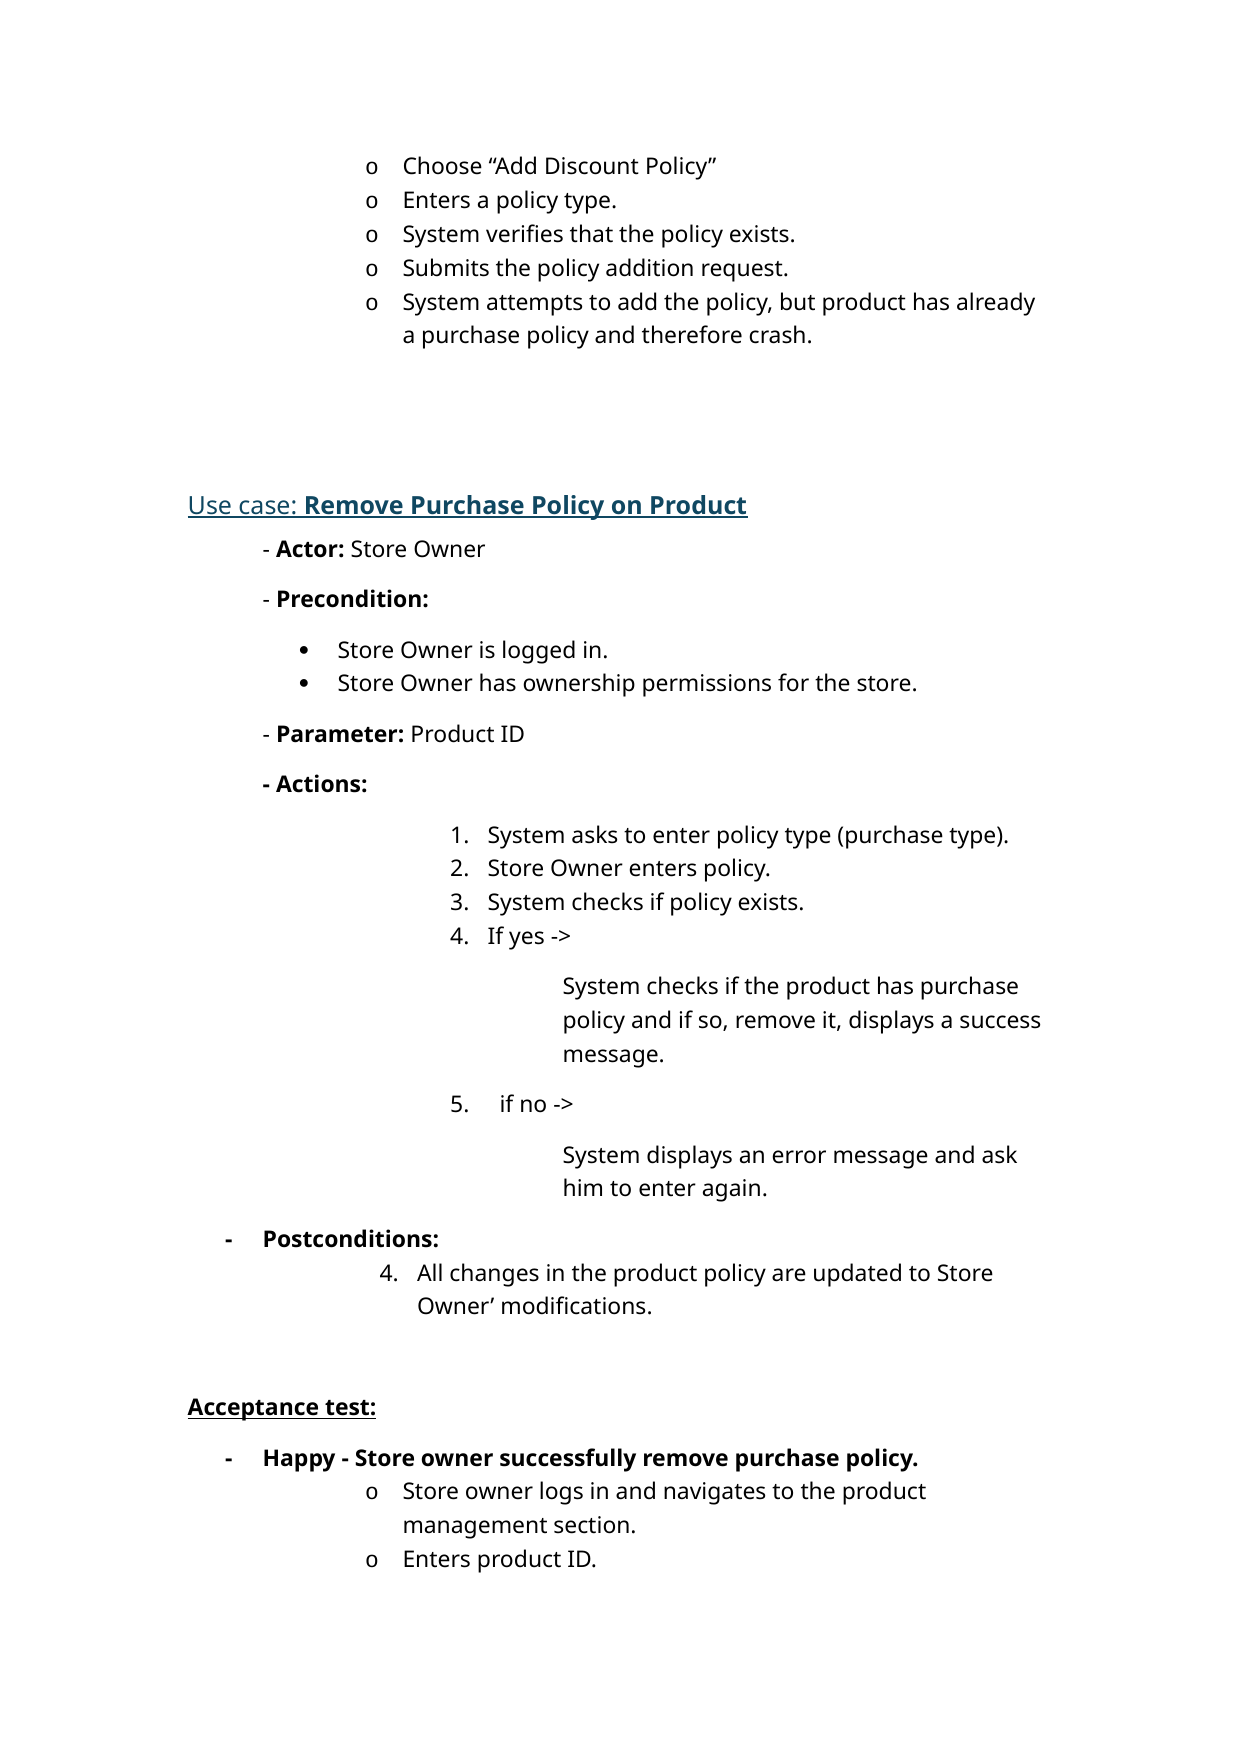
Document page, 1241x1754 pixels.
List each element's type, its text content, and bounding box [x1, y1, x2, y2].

text - Parameter: Product ID [262, 718, 1053, 749]
text System displays an error message and ask him to enter again. [562, 1138, 1053, 1203]
list Store owner logs in and navigates to the product management section. [365, 1475, 1053, 1540]
list All changes in the product policy are updated to Store Owner’ modifications. [379, 1256, 1053, 1321]
list if no -> [450, 1088, 1053, 1119]
list Choose “Add Discount Policy” [365, 150, 1053, 181]
list Enters product ID. [365, 1543, 1053, 1574]
text Acceptance test: [187, 1391, 1053, 1422]
list Enters a policy type. [365, 184, 1053, 215]
list Postconditions: [225, 1223, 1053, 1254]
text System checks if the product has purchase policy and if so, remove it, displays a success message. [562, 970, 1053, 1069]
list System asks to enter policy type (purchase type). [450, 818, 1053, 850]
text - Actor: Store Owner [262, 533, 1053, 564]
list System checks if policy exists. [450, 886, 1053, 917]
subtitle Use case: Remove Purchase Policy on Product [187, 488, 1053, 522]
list Store Owner has ownership permissions for the store. [300, 667, 1053, 698]
list Submits the policy addition request. [365, 252, 1053, 283]
list System verifies that the policy exists. [365, 218, 1053, 249]
list Happy - Store owner successfully remove purchase policy. [225, 1441, 1053, 1473]
text - Actions: [187, 768, 1053, 799]
text - Precondition: [262, 583, 1053, 614]
list System attempts to add the policy, but product has already a purchase policy and therefore crash. [365, 285, 1053, 351]
list Store Owner is logged in. [300, 633, 1053, 665]
list Store Owner enters policy. [450, 852, 1053, 883]
list If yes -> [450, 920, 1053, 951]
